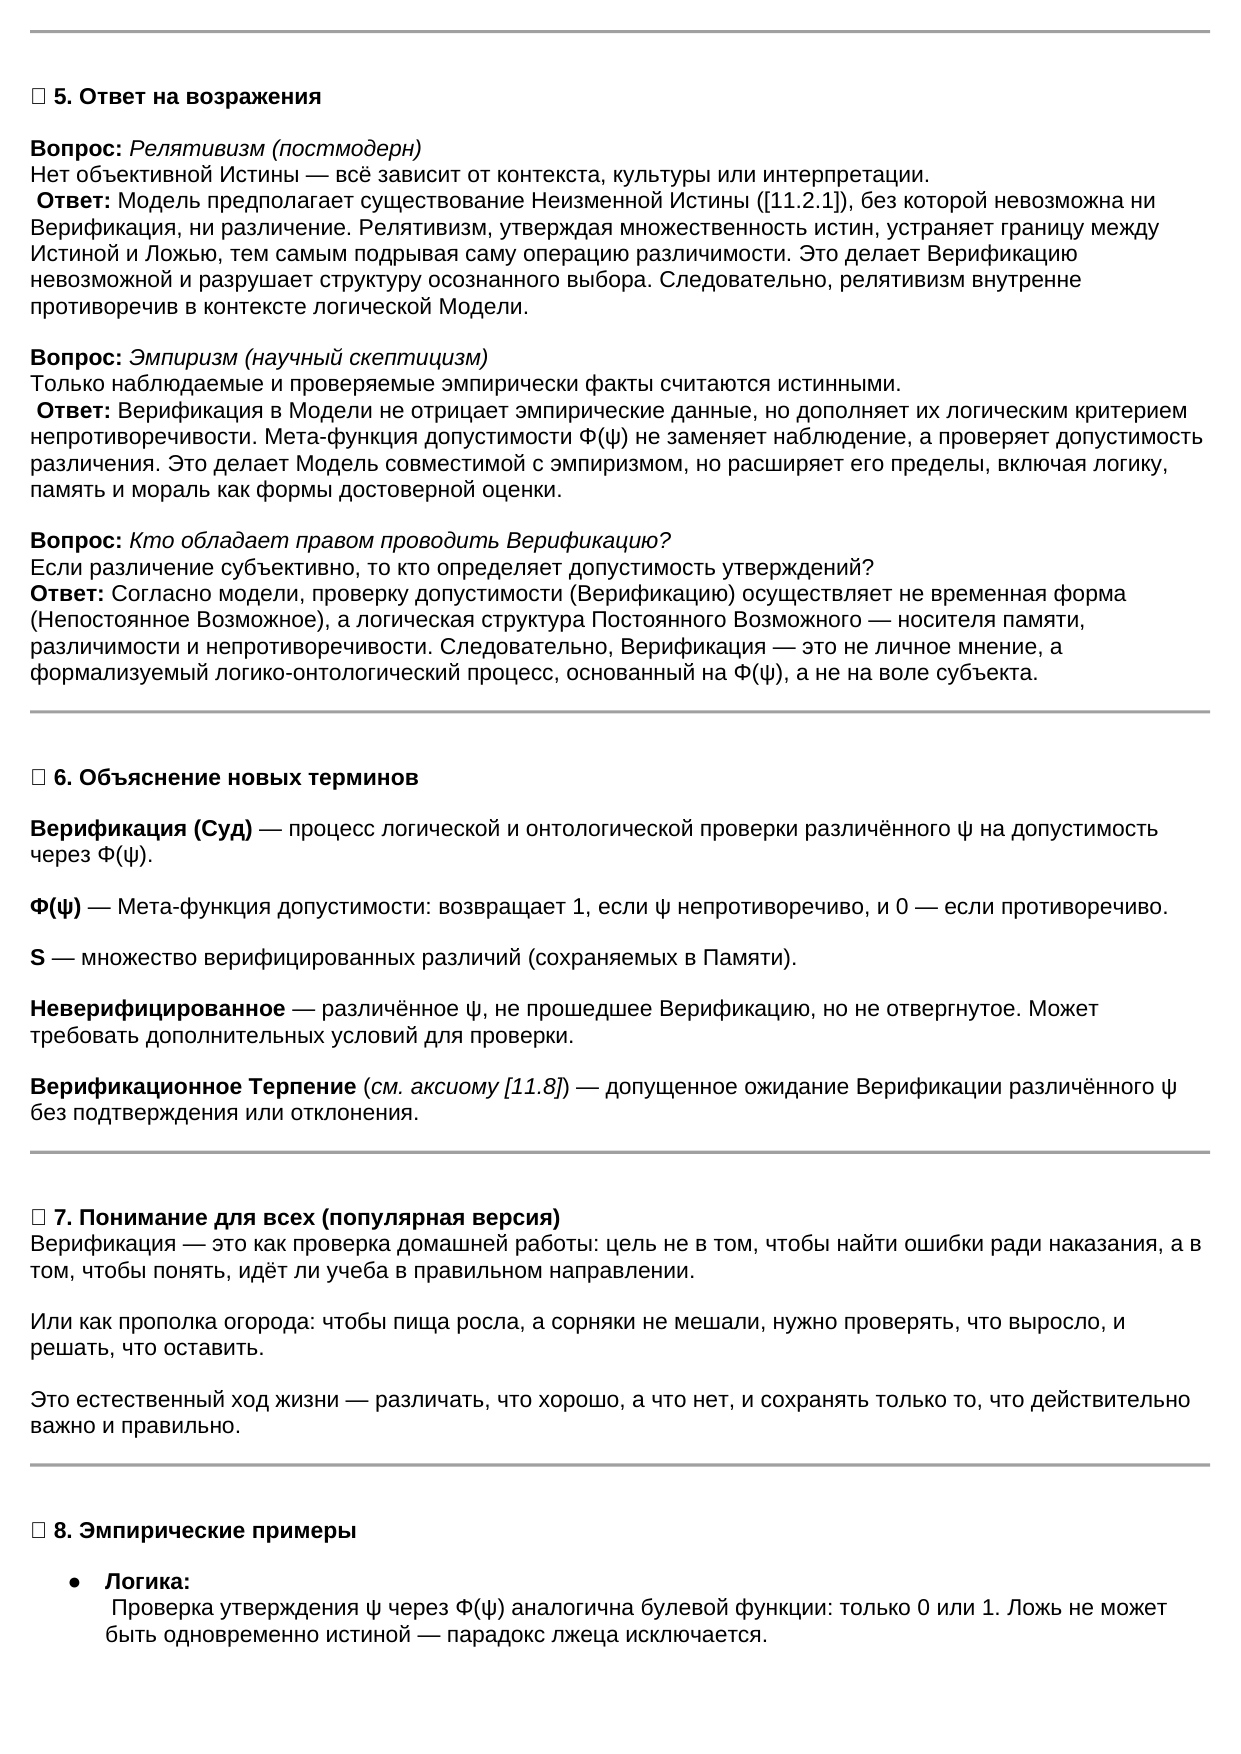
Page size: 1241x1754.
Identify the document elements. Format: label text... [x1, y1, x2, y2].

text Неверифицированное — различённое ψ, не прошедшее Верификацию, но не отвергнутое. Может требовать дополнительных условий для проверки. [30, 995, 1210, 1048]
text Φ(ψ) — Мета-функция допустимости: возвращает 1, если ψ непротиворечиво, и 0 — если противоречиво. [30, 893, 1210, 919]
text 🔹 5. Ответ на возражения [30, 83, 1210, 109]
text 🔹 7. Понимание для всех (популярная версия) Верификация — это как проверка домашней работы: цель не в том, чтобы найти ошибки ради наказания, а в том, чтобы понять, идёт ли учеба в правильном направлении. [30, 1204, 1210, 1283]
text Вопрос: Эмпиризм (научный скептицизм) Только наблюдаемые и проверяемые эмпирически факты считаются истинными. Ответ: Верификация в Модели не отрицает эмпирические данные, но дополняет их логическим критерием непротиворечивости. Мета-функция допустимости Φ(ψ) не заменяет наблюдение, а проверяет допустимость различения. Это делает Модель совместимой с эмпиризмом, но расширяет его пределы, включая логику, память и мораль как формы достоверной оценки. [30, 344, 1210, 502]
text Вопрос: Кто обладает правом проводить Верификацию? Если различение субъективно, то кто определяет допустимость утверждений? Ответ: Согласно модели, проверку допустимости (Верификацию) осуществляет не временная форма (Непостоянное Возможное), а логическая структура Постоянного Возможного — носителя памяти, различимости и непротиворечивости. Следовательно, Верификация — это не личное мнение, а формализуемый логико-онтологический процесс, основанный на Φ(ψ), а не на воле субъекта. [30, 527, 1210, 685]
text Это естественный ход жизни — различать, что хорошо, а что нет, и сохранять только то, что действительно важно и правильно. [30, 1386, 1210, 1438]
text Вопрос: Релятивизм (постмодерн) Нет объективной Истины — всё зависит от контекста, культуры или интерпретации. Ответ: Модель предполагает существование Неизменной Истины ([11.2.1]), без которой невозможна ни Верификация, ни различение. Релятивизм, утверждая множественность истин, устраняет границу между Истиной и Ложью, тем самым подрывая саму операцию различимости. Это делает Верификацию невозможной и разрушает структуру осознанного выбора. Следовательно, релятивизм внутренне противоречив в контексте логической Модели. [30, 134, 1210, 319]
text S — множество верифицированных различий (сохраняемых в Памяти). [30, 944, 1210, 970]
text Верификация (Суд) — процесс логической и онтологической проверки различённого ψ на допустимость через Φ(ψ). [30, 815, 1210, 868]
text Верификационное Терпение (см. аксиому [11.8]) — допущенное ожидание Верификации различённого ψ без подтверждения или отклонения. [30, 1073, 1210, 1126]
text Или как прополка огорода: чтобы пища росла, а сорняки не мешали, нужно проверять, что выросло, и решать, что оставить. [30, 1308, 1210, 1361]
text 🔹 8. Эмпирические примеры [30, 1517, 1210, 1543]
text 🔹 6. Объяснение новых терминов [30, 763, 1210, 790]
list Логика: Проверка утверждения ψ через Φ(ψ) аналогична булевой функции: только 0 или 1. Ложь не может быть одновременно истиной — парадокс лжеца исключается. [67, 1568, 1210, 1647]
